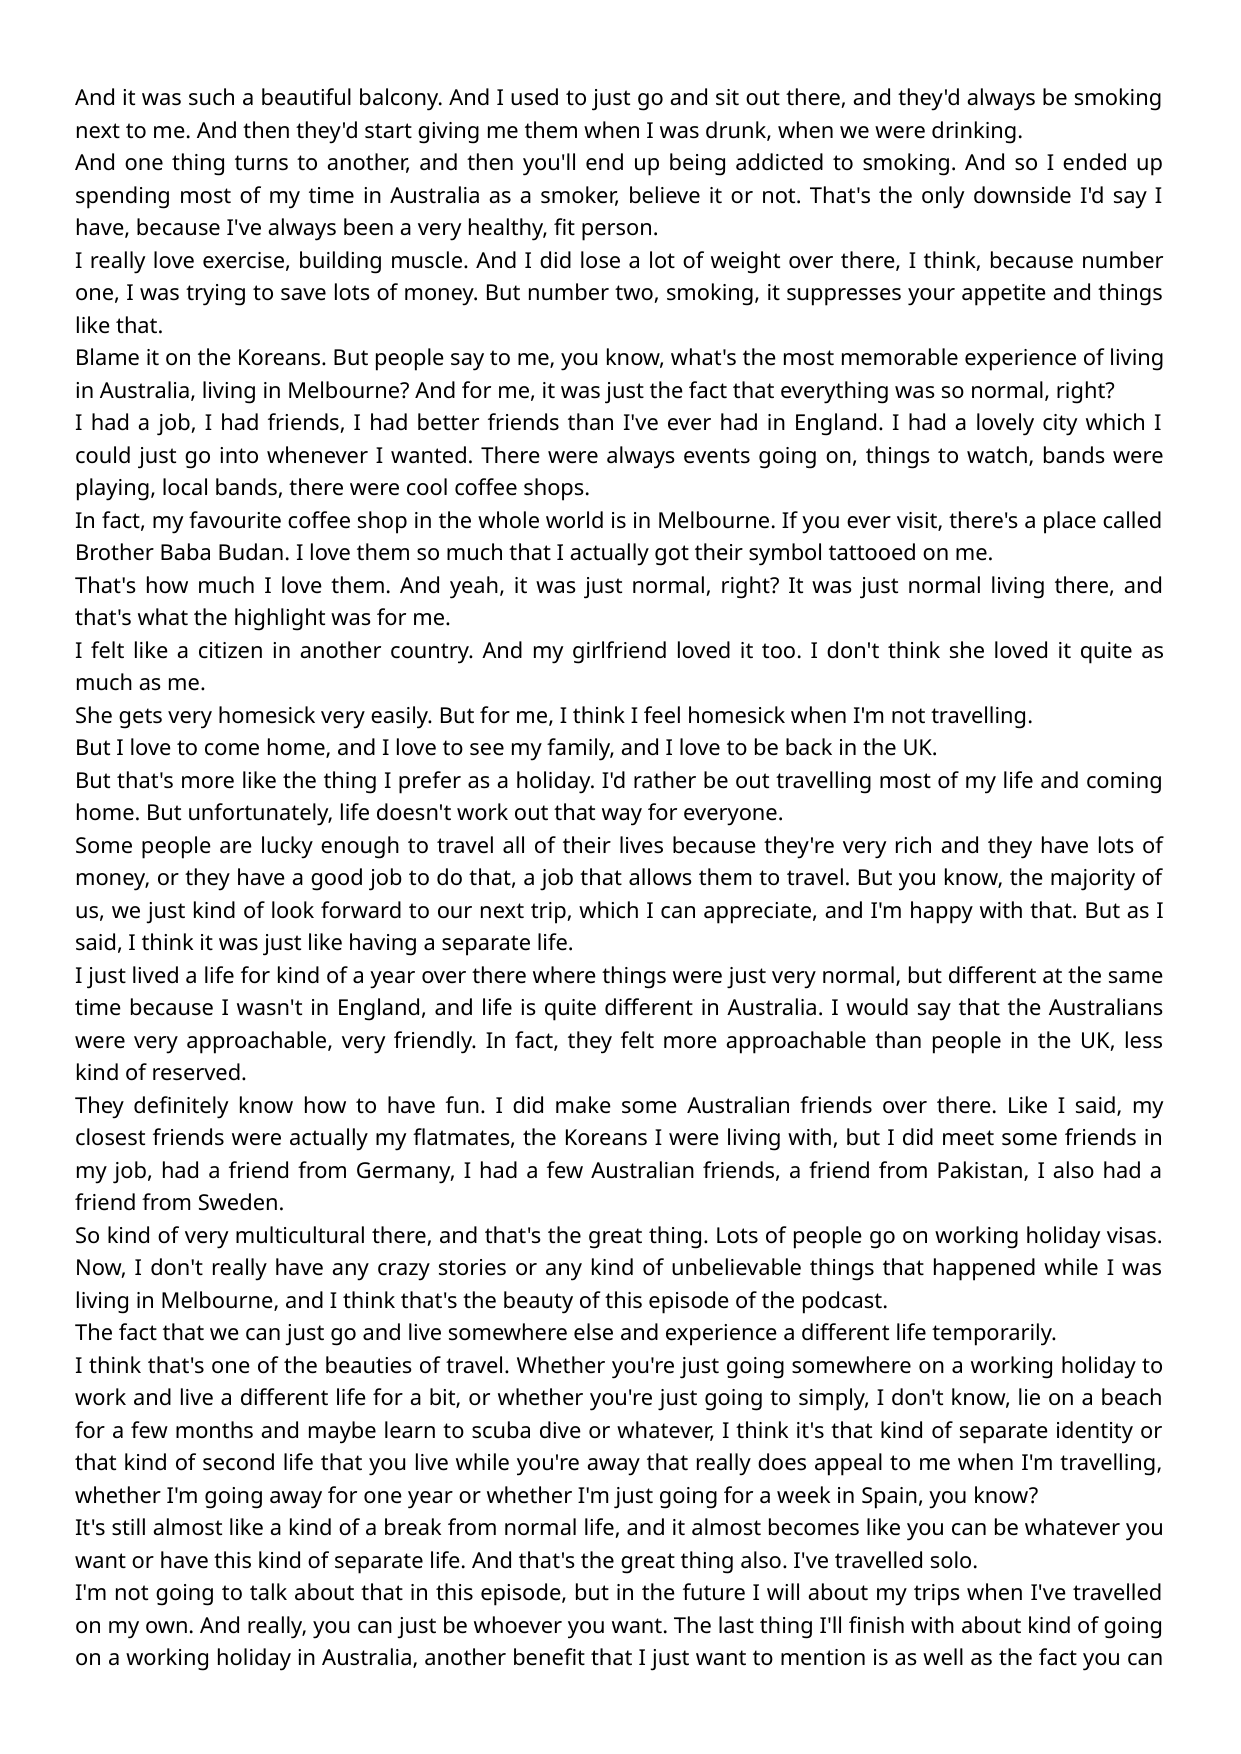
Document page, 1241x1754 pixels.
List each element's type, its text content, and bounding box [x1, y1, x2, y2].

text I really love exercise, building muscle. And I did lose a lot of weight over there, I think, because number one, I was trying to save lots of money. But number two, smoking, it suppresses your appetite and things like that. [75, 243, 1165, 341]
text It's still almost like a kind of a break from normal life, and it almost becomes like you can be whatever you want or have this kind of separate life. And that's the great thing also. I've travelled solo. [75, 1511, 1165, 1576]
text That's how much I love them. And yeah, it was just normal, right? It was just normal living there, and that's what the highlight was for me. [75, 568, 1165, 633]
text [75, 1576, 1165, 1673]
text And one thing turns to another, and then you'll end up being addicted to smoking. And so I ended up spending most of my time in Australia as a smoker, believe it or not. That's the only downside I'd say I have, because I've always been a very healthy, fit person. [75, 146, 1165, 243]
text Some people are lucky enough to travel all of their lives because they're very rich and they have lots of money, or they have a good job to do that, a job that allows them to travel. But you know, the majority of us, we just kind of look forward to our next trip, which I can appreciate, and I'm happy with that. But as I said, I think it was just like having a separate life. [75, 828, 1165, 958]
text They definitely know how to have fun. I did make some Australian friends over there. Like I said, my closest friends were actually my flatmates, the Koreans I were living with, but I did meet some friends in my job, had a friend from Germany, I had a few Australian friends, a friend from Pakistan, I also had a friend from Sweden. [75, 1088, 1165, 1218]
text I just lived a life for kind of a year over there where things were just very normal, but different at the same time because I wasn't in England, and life is quite different in Australia. I would say that the Australians were very approachable, very friendly. In fact, they felt more approachable than people in the UK, less kind of reserved. [75, 958, 1165, 1088]
text I think that's one of the beauties of travel. Whether you're just going somewhere on a working holiday to work and live a different life for a bit, or whether you're just going to simply, I don't know, lie on a beach for a few months and maybe learn to scuba dive or whatever, I think it's that kind of separate identity or that kind of second life that you live while you're away that really does appeal to me when I'm travelling, whether I'm going away for one year or whether I'm just going for a week in Spain, you know? [75, 1348, 1165, 1511]
text She gets very homesick very easily. But for me, I think I feel homesick when I'm not travelling. [75, 698, 1165, 731]
text And it was such a beautiful balcony. And I used to just go and sit out there, and they'd always be smoking next to me. And then they'd start giving me them when I was drunk, when we were drinking. [75, 81, 1165, 146]
text But I love to come home, and I love to see my family, and I love to be back in the UK. [75, 731, 1165, 763]
text In fact, my favourite coffee shop in the whole world is in Melbourne. If you ever visit, there's a place called Brother Baba Budan. I love them so much that I actually got their symbol tattooed on me. [75, 503, 1165, 568]
text But that's more like the thing I prefer as a holiday. I'd rather be out travelling most of my life and coming home. But unfortunately, life doesn't work out that way for everyone. [75, 763, 1165, 828]
text I felt like a citizen in another country. And my girlfriend loved it too. I don't think she loved it quite as much as me. [75, 633, 1165, 698]
text Blame it on the Koreans. But people say to me, you know, what's the most memorable experience of living in Australia, living in Melbourne? And for me, it was just the fact that everything was so normal, right? [75, 341, 1165, 406]
text I had a job, I had friends, I had better friends than I've ever had in England. I had a lovely city which I could just go into whenever I wanted. There were always events going on, things to watch, bands were playing, local bands, there were cool coffee shops. [75, 406, 1165, 503]
text So kind of very multicultural there, and that's the great thing. Lots of people go on working holiday visas. Now, I don't really have any crazy stories or any kind of unbelievable things that happened while I was living in Melbourne, and I think that's the beauty of this episode of the podcast. [75, 1218, 1165, 1316]
text The fact that we can just go and live somewhere else and experience a different life temporarily. [75, 1316, 1165, 1348]
